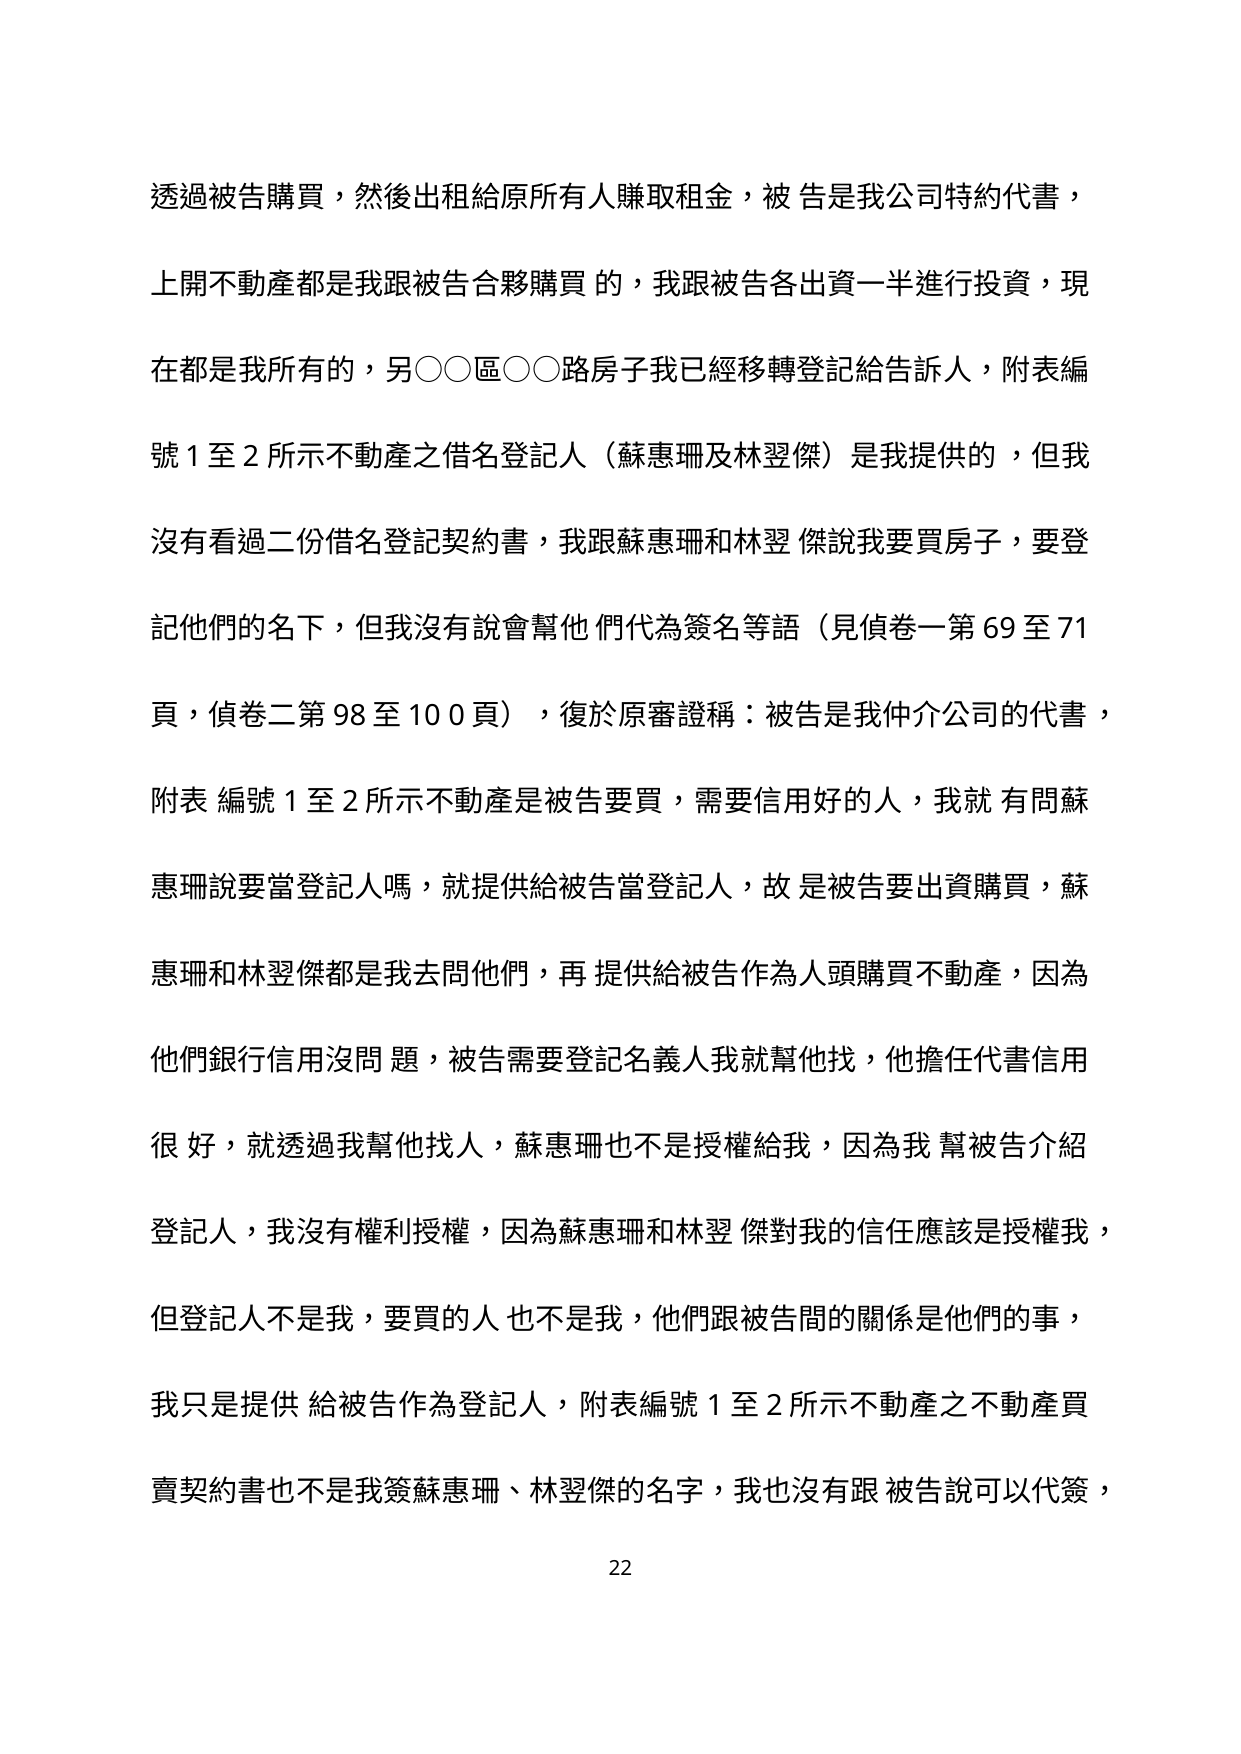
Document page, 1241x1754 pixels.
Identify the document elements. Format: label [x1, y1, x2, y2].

text [150, 158, 1090, 1526]
